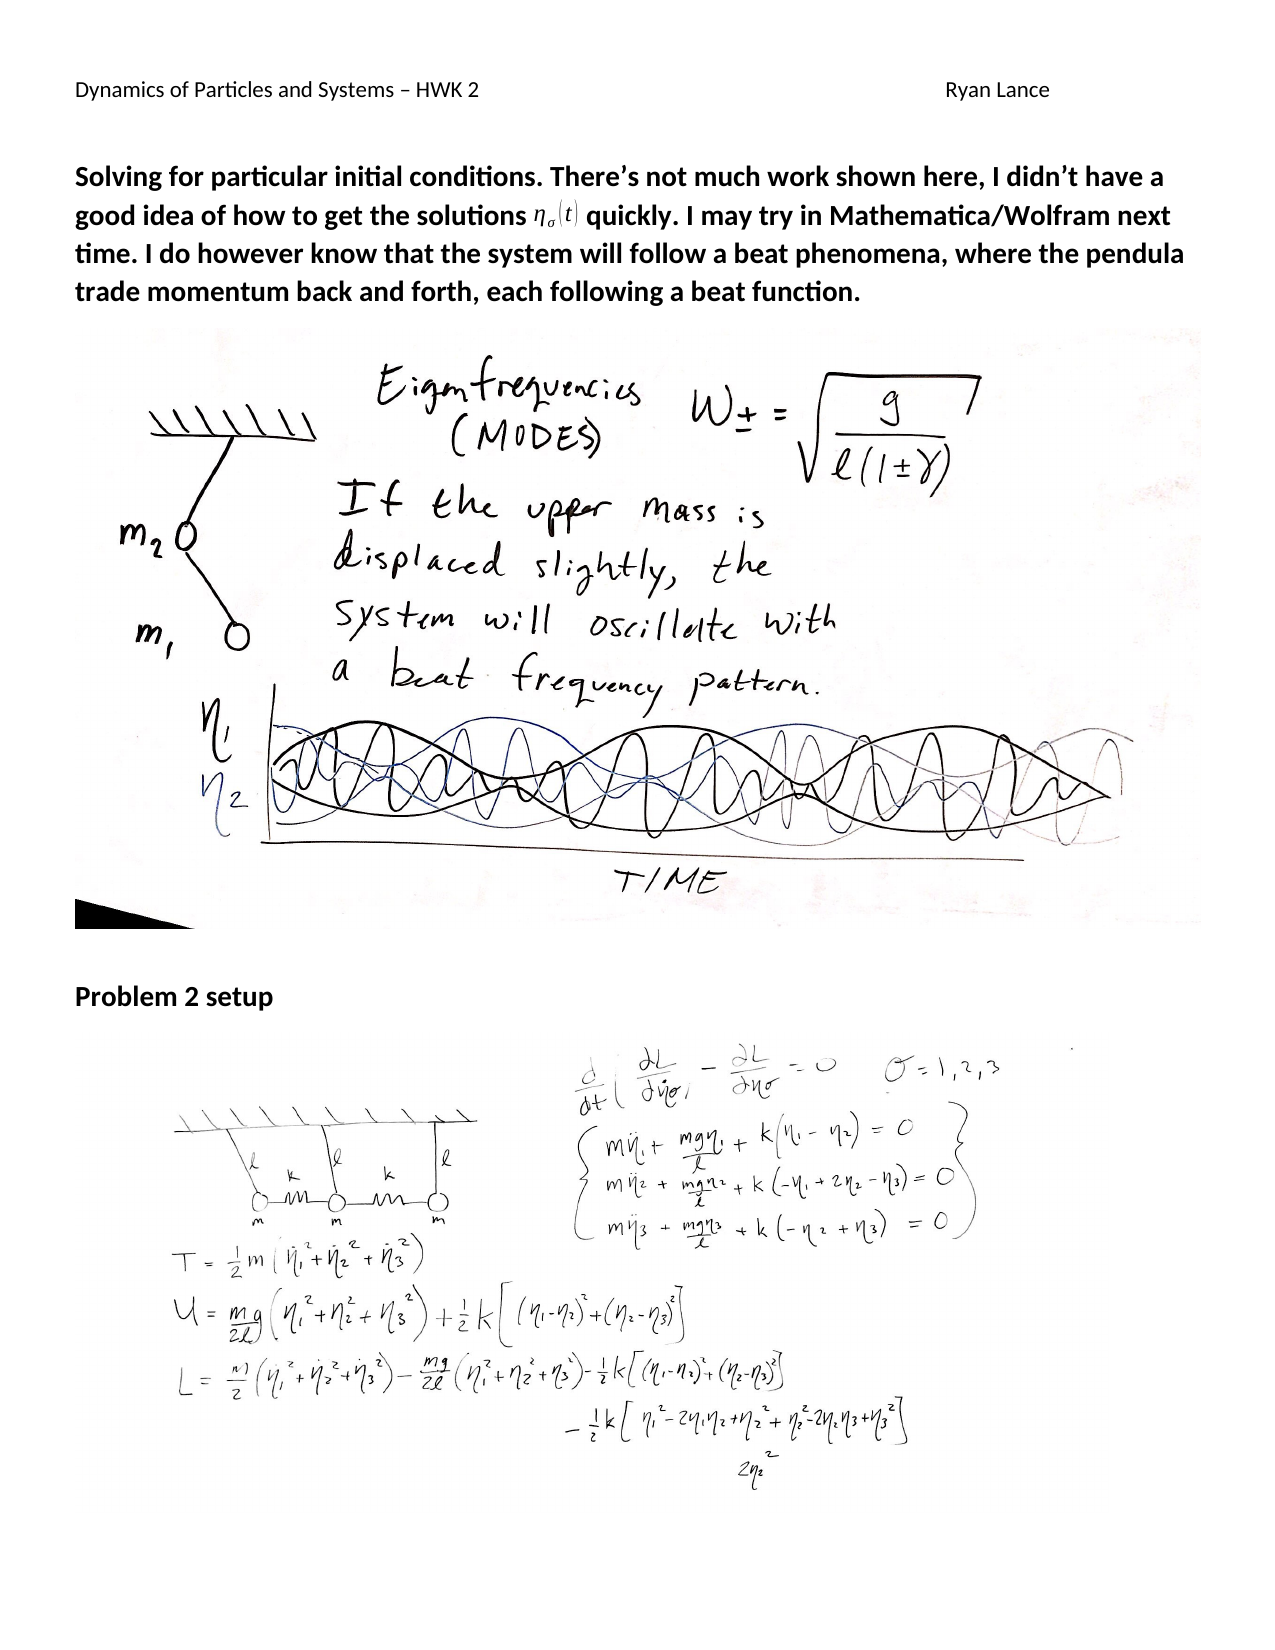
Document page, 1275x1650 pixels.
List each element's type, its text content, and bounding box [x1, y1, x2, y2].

text Solving for particular initial conditions. There’s not much work shown here, I didn’t have a good idea of how to get the solutions quickly. I may try in Mathematica/Wolfram next time. I do however know that the system will follow a beat phenomena, where the pendula trade momentum back and forth, each following a beat function. [75, 158, 1200, 309]
text Problem 2 setup [75, 978, 1200, 1013]
picture [75, 1032, 1109, 1513]
picture [75, 328, 1201, 929]
